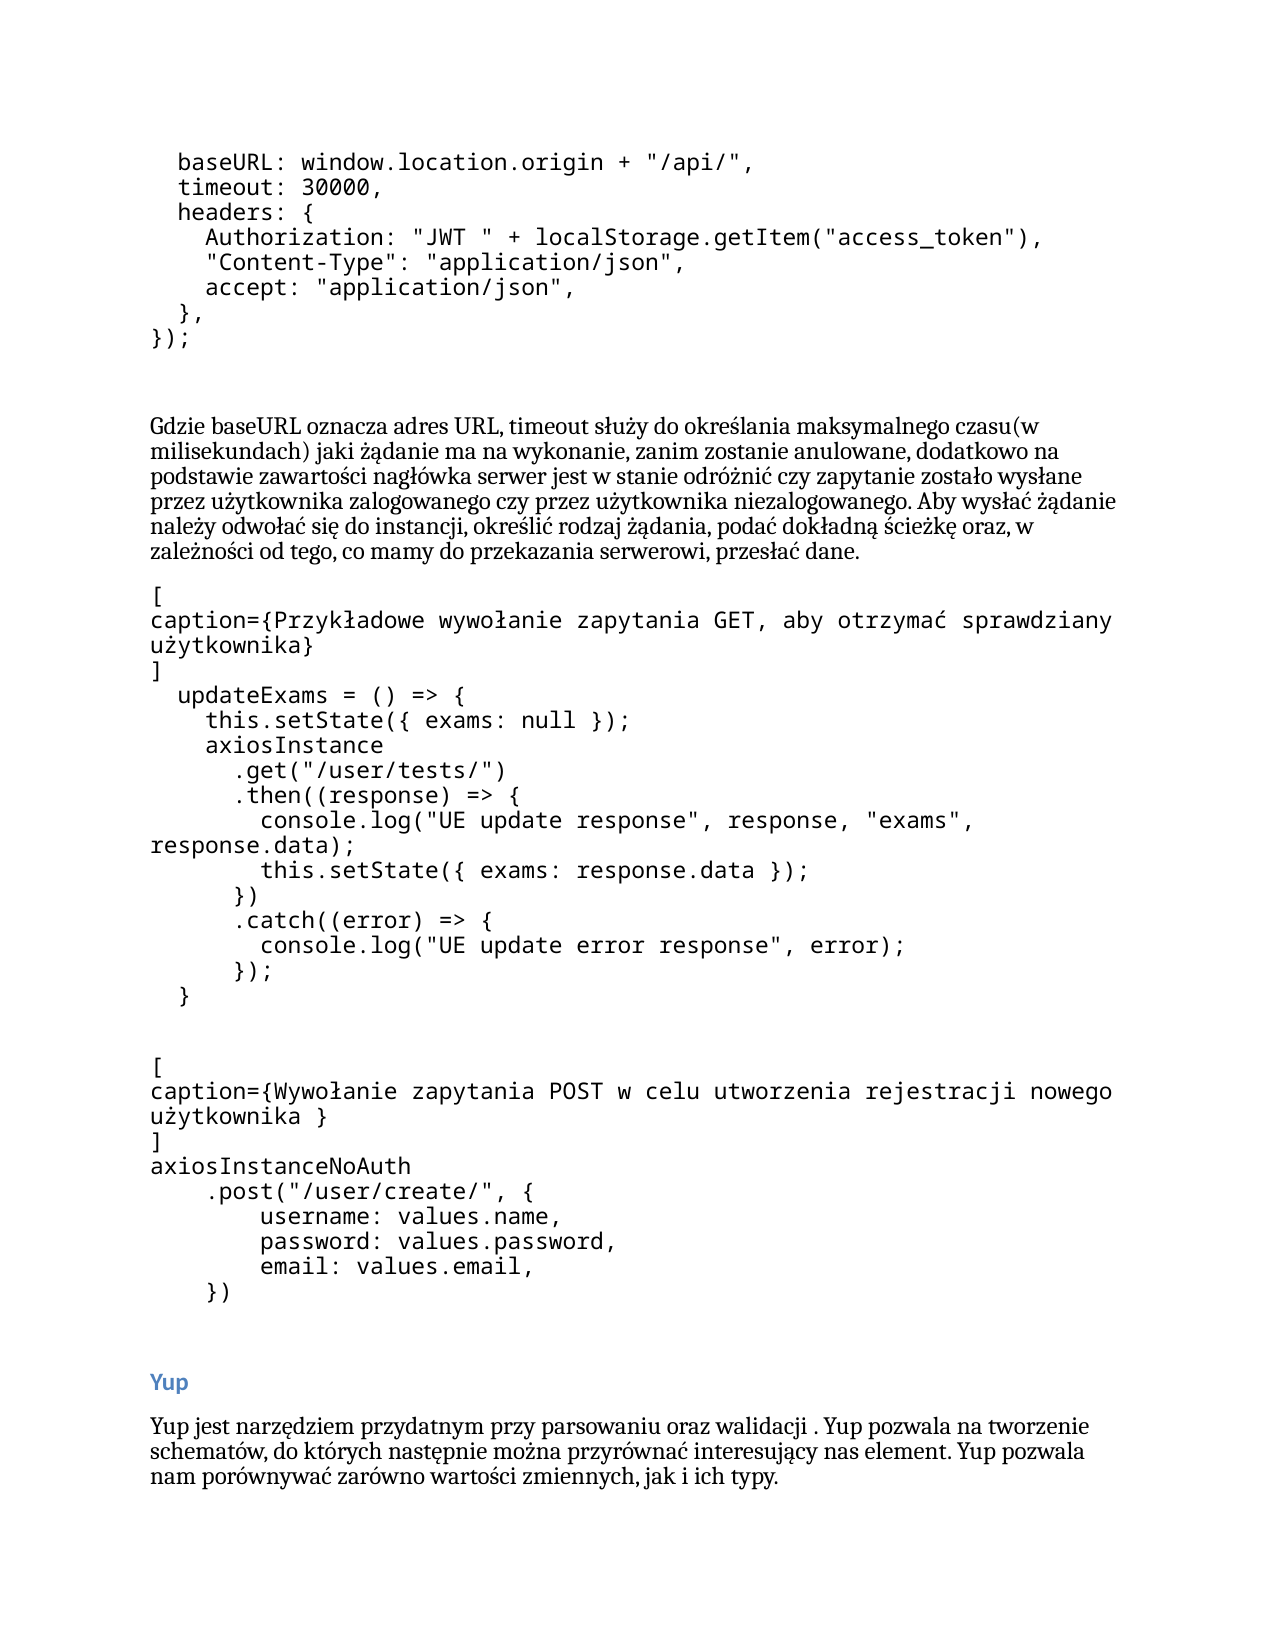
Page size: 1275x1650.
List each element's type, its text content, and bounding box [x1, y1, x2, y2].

text [ caption={Wywołanie zapytania POST w celu utworzenia rejestracji nowego użytkownika } ] axiosInstanceNoAuth .post("/user/create/", { username: values.name, password: values.password, email: values.email, }) [150, 1054, 1125, 1329]
text [ caption={Przykładowe wywołanie zapytania GET, aby otrzymać sprawdziany użytkownika} ] updateExams = () => { this.setState({ exams: null }); axiosInstance .get("/user/tests/") .then((response) => { console.log("UE update response", response, "exams", response.data); this.setState({ exams: response.data }); }) .catch((error) => { console.log("UE update error response", error); }); } [150, 583, 1125, 1033]
text Yup [150, 1371, 1125, 1396]
text Gdzie baseURL oznacza adres URL, timeout służy do określania maksymalnego czasu(w milisekundach) jaki żądanie ma na wykonanie, zanim zostanie anulowane, dodatkowo na podstawie zawartości nagłówka serwer jest w stanie odróżnić czy zapytanie zostało wysłane przez użytkownika zalogowanego czy przez użytkownika niezalogowanego. Aby wysłać żądanie należy odwołać się do instancji, określić rodzaj żądania, podać dokładną ścieżkę oraz, w zależności od tego, co mamy do przekazania serwerowi, przesłać dane. [150, 414, 1125, 564]
text Yup jest narzędziem przydatnym przy parsowaniu oraz walidacji . Yup pozwala na tworzenie schematów, do których następnie można przyrównać interesujący nas element. Yup pozwala nam porównywać zarówno wartości zmiennych, jak i ich typy. [150, 1414, 1125, 1489]
